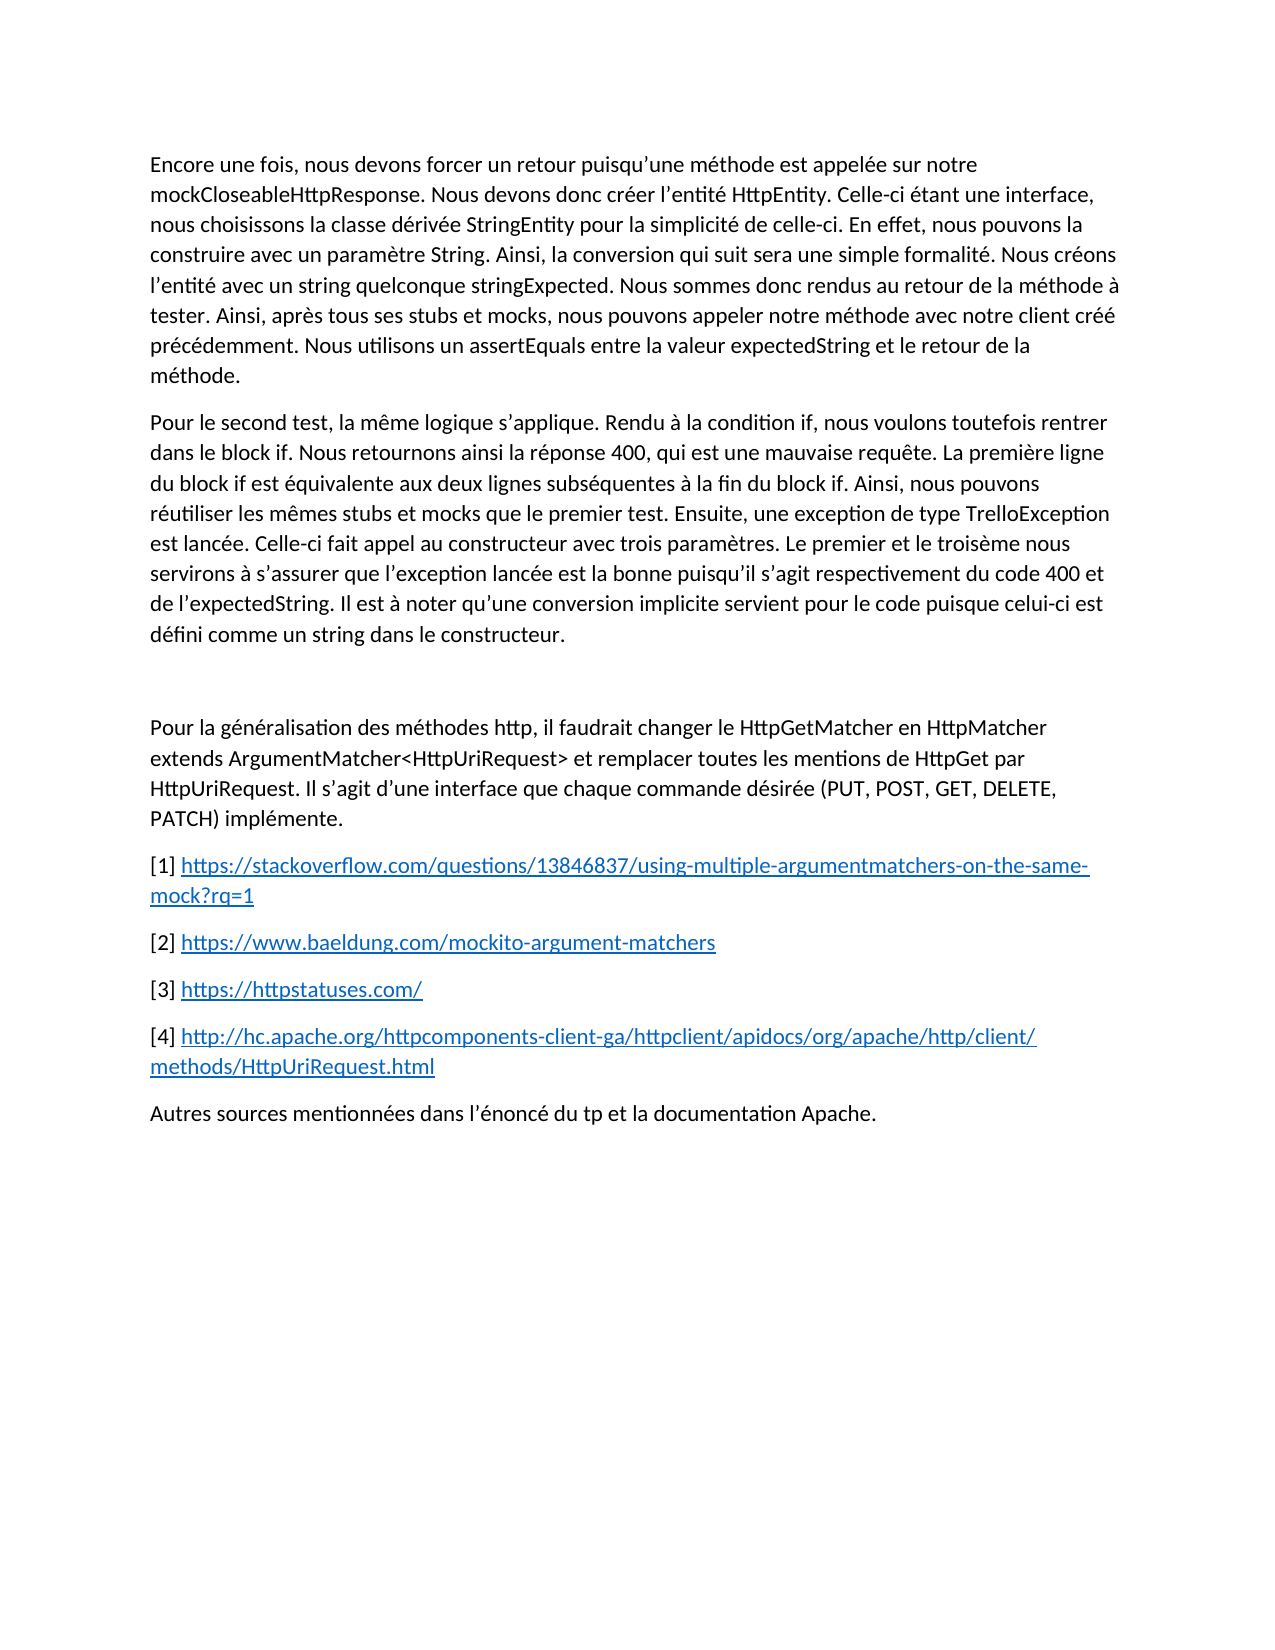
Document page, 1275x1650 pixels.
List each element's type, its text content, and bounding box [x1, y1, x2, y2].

text Autres sources mentionnées dans l’énoncé du tp et la documentation Apache. [150, 1099, 1125, 1127]
text Encore une fois, nous devons forcer un retour puisqu’une méthode est appelée sur notre mockCloseableHttpResponse. Nous devons donc créer l’entité HttpEntity. Celle-ci étant une interface, nous choisissons la classe dérivée StringEntity pour la simplicité de celle-ci. En effet, nous pouvons la construire avec un paramètre String. Ainsi, la conversion qui suit sera une simple formalité. Nous créons l’entité avec un string quelconque stringExpected. Nous sommes donc rendus au retour de la méthode à tester. Ainsi, après tous ses stubs et mocks, nous pouvons appeler notre méthode avec notre client créé précédemment. Nous utilisons un assertEquals entre la valeur expectedString et le retour de la méthode. [150, 150, 1125, 389]
text Pour la généralisation des méthodes http, il faudrait changer le HttpGetMatcher en HttpMatcher extends ArgumentMatcher<HttpUriRequest> et remplacer toutes les mentions de HttpGet par HttpUriRequest. Il s’agit d’une interface que chaque commande désirée (PUT, POST, GET, DELETE, PATCH) implémente. [150, 713, 1125, 832]
text [3] https://httpstatuses.com/ [150, 975, 1125, 1003]
text Pour le second test, la même logique s’applique. Rendu à la condition if, nous voulons toutefois rentrer dans le block if. Nous retournons ainsi la réponse 400, qui est une mauvaise requête. La première ligne du block if est équivalente aux deux lignes subséquentes à la fin du block if. Ainsi, nous pouvons réutiliser les mêmes stubs et mocks que le premier test. Ensuite, une exception de type TrelloException est lancée. Celle-ci fait appel au constructeur avec trois paramètres. Le premier et le troisème nous servirons à s’assurer que l’exception lancée est la bonne puisqu’il s’agit respectivement du code 400 et de l’expectedString. Il est à noter qu’une conversion implicite servient pour le code puisque celui-ci est défini comme un string dans le constructeur. [150, 408, 1125, 648]
text [4] http://hc.apache.org/httpcomponents-client-ga/httpclient/apidocs/org/apache/http/client/methods/HttpUriRequest.html [150, 1022, 1125, 1080]
text [2] https://www.baeldung.com/mockito-argument-matchers [150, 928, 1125, 956]
text [1] https://stackoverflow.com/questions/13846837/using-multiple-argumentmatchers-on-the-same-mock?rq=1 [150, 851, 1125, 909]
